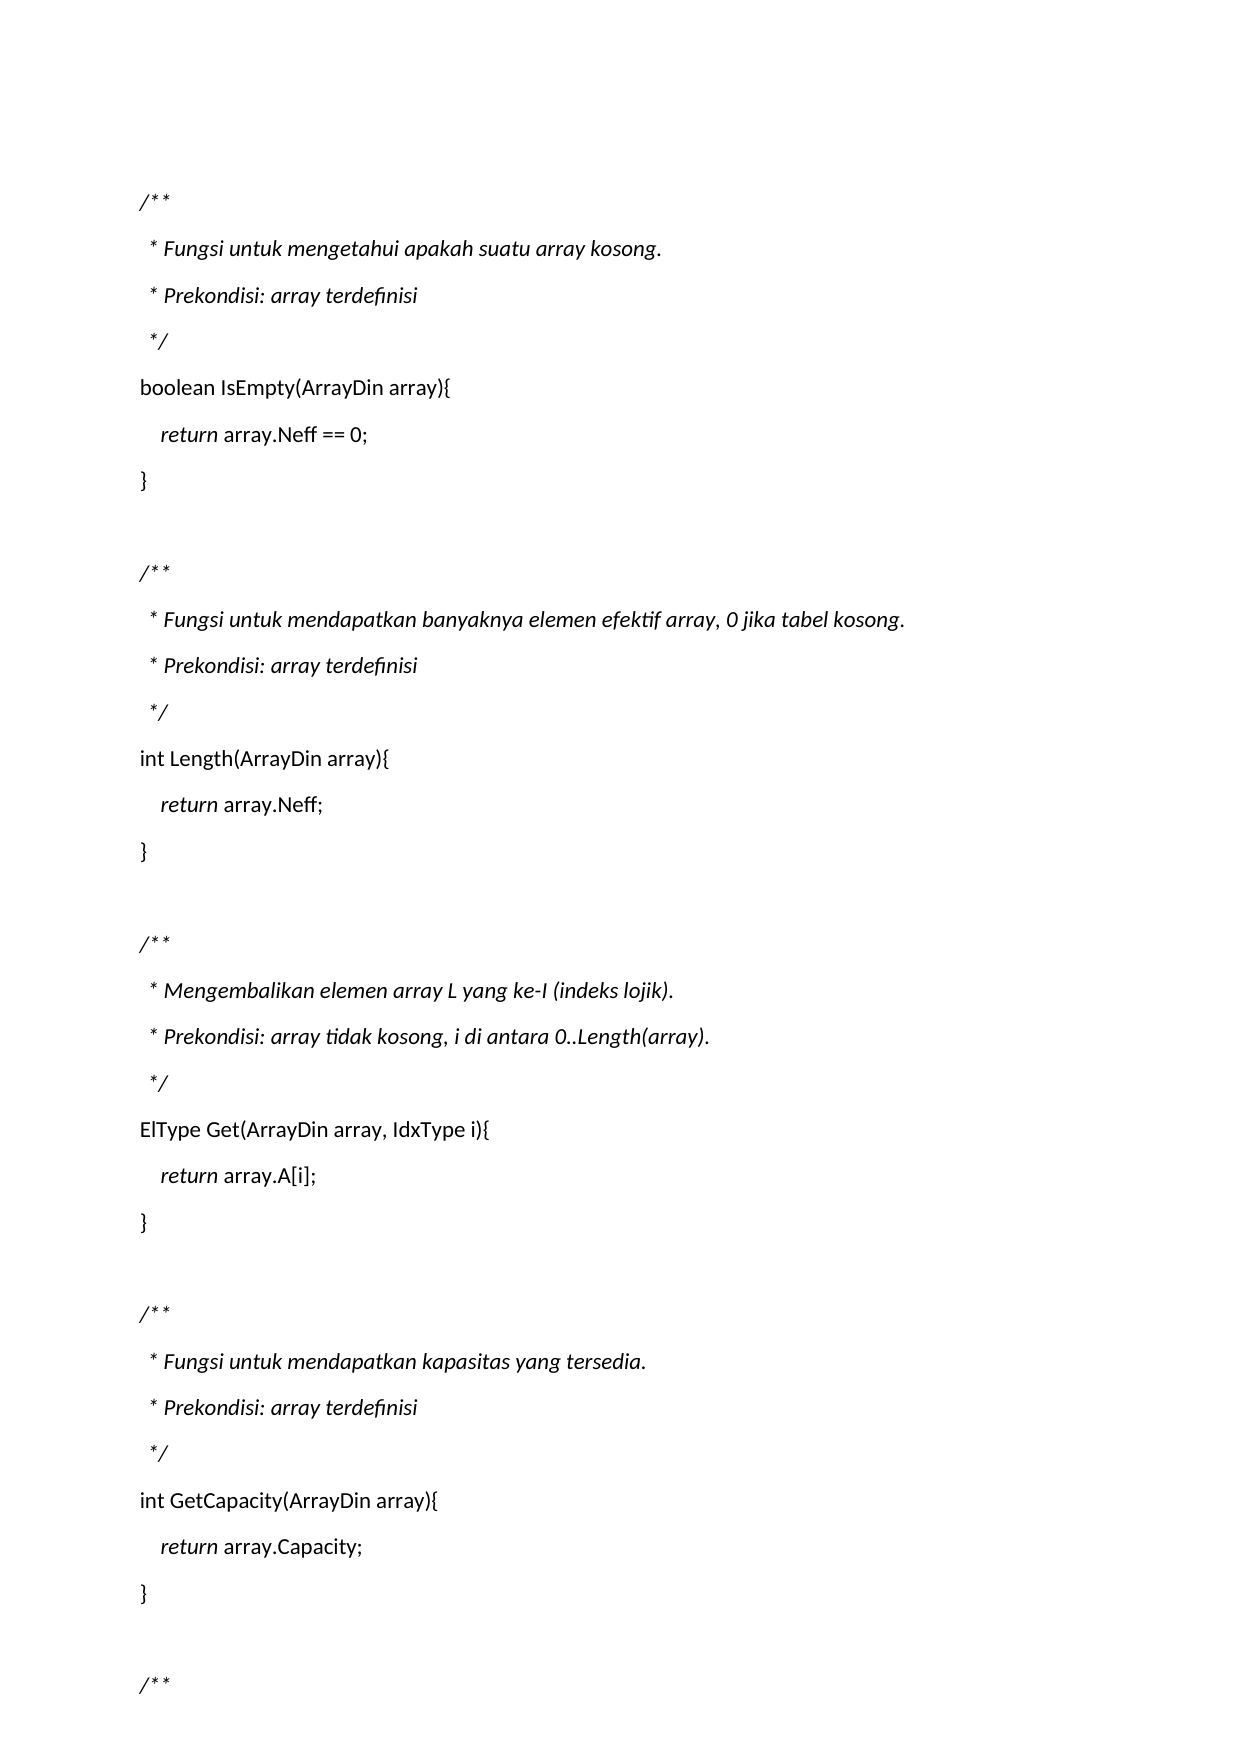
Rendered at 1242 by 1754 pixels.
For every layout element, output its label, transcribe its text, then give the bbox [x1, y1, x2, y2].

text return array.Capacity; [139, 1532, 1067, 1560]
text * Fungsi untuk mengetahui apakah suatu array kosong. [139, 234, 1067, 262]
text /** [139, 930, 1067, 958]
text int Length(ArrayDin array){ [139, 744, 1067, 772]
text */ [139, 1439, 1067, 1468]
text /** [139, 1671, 1067, 1699]
text /** [139, 559, 1067, 587]
text } [139, 1208, 1067, 1236]
text } [139, 466, 1067, 494]
text * Fungsi untuk mendapatkan banyaknya elemen efektif array, 0 jika tabel kosong. [139, 605, 1067, 633]
text * Prekondisi: array tidak kosong, i di antara 0..Length(array). [139, 1022, 1067, 1050]
text * Mengembalikan elemen array L yang ke-I (indeks lojik). [139, 976, 1067, 1004]
text int GetCapacity(ArrayDin array){ [139, 1486, 1067, 1514]
text */ [139, 698, 1067, 726]
text */ [139, 327, 1067, 355]
text */ [139, 1069, 1067, 1097]
text /** [139, 1301, 1067, 1328]
text return array.Neff; [139, 791, 1067, 819]
text ElType Get(ArrayDin array, IdxType i){ [139, 1115, 1067, 1143]
text /** [139, 188, 1067, 216]
text } [139, 1579, 1067, 1607]
text boolean IsEmpty(ArrayDin array){ [139, 373, 1067, 401]
text * Prekondisi: array terdefinisi [139, 281, 1067, 309]
text } [139, 837, 1067, 865]
text return array.A[i]; [139, 1161, 1067, 1189]
text * Prekondisi: array terdefinisi [139, 1393, 1067, 1421]
text return array.Neff == 0; [139, 420, 1067, 448]
text * Prekondisi: array terdefinisi [139, 652, 1067, 679]
text * Fungsi untuk mendapatkan kapasitas yang tersedia. [139, 1347, 1067, 1375]
